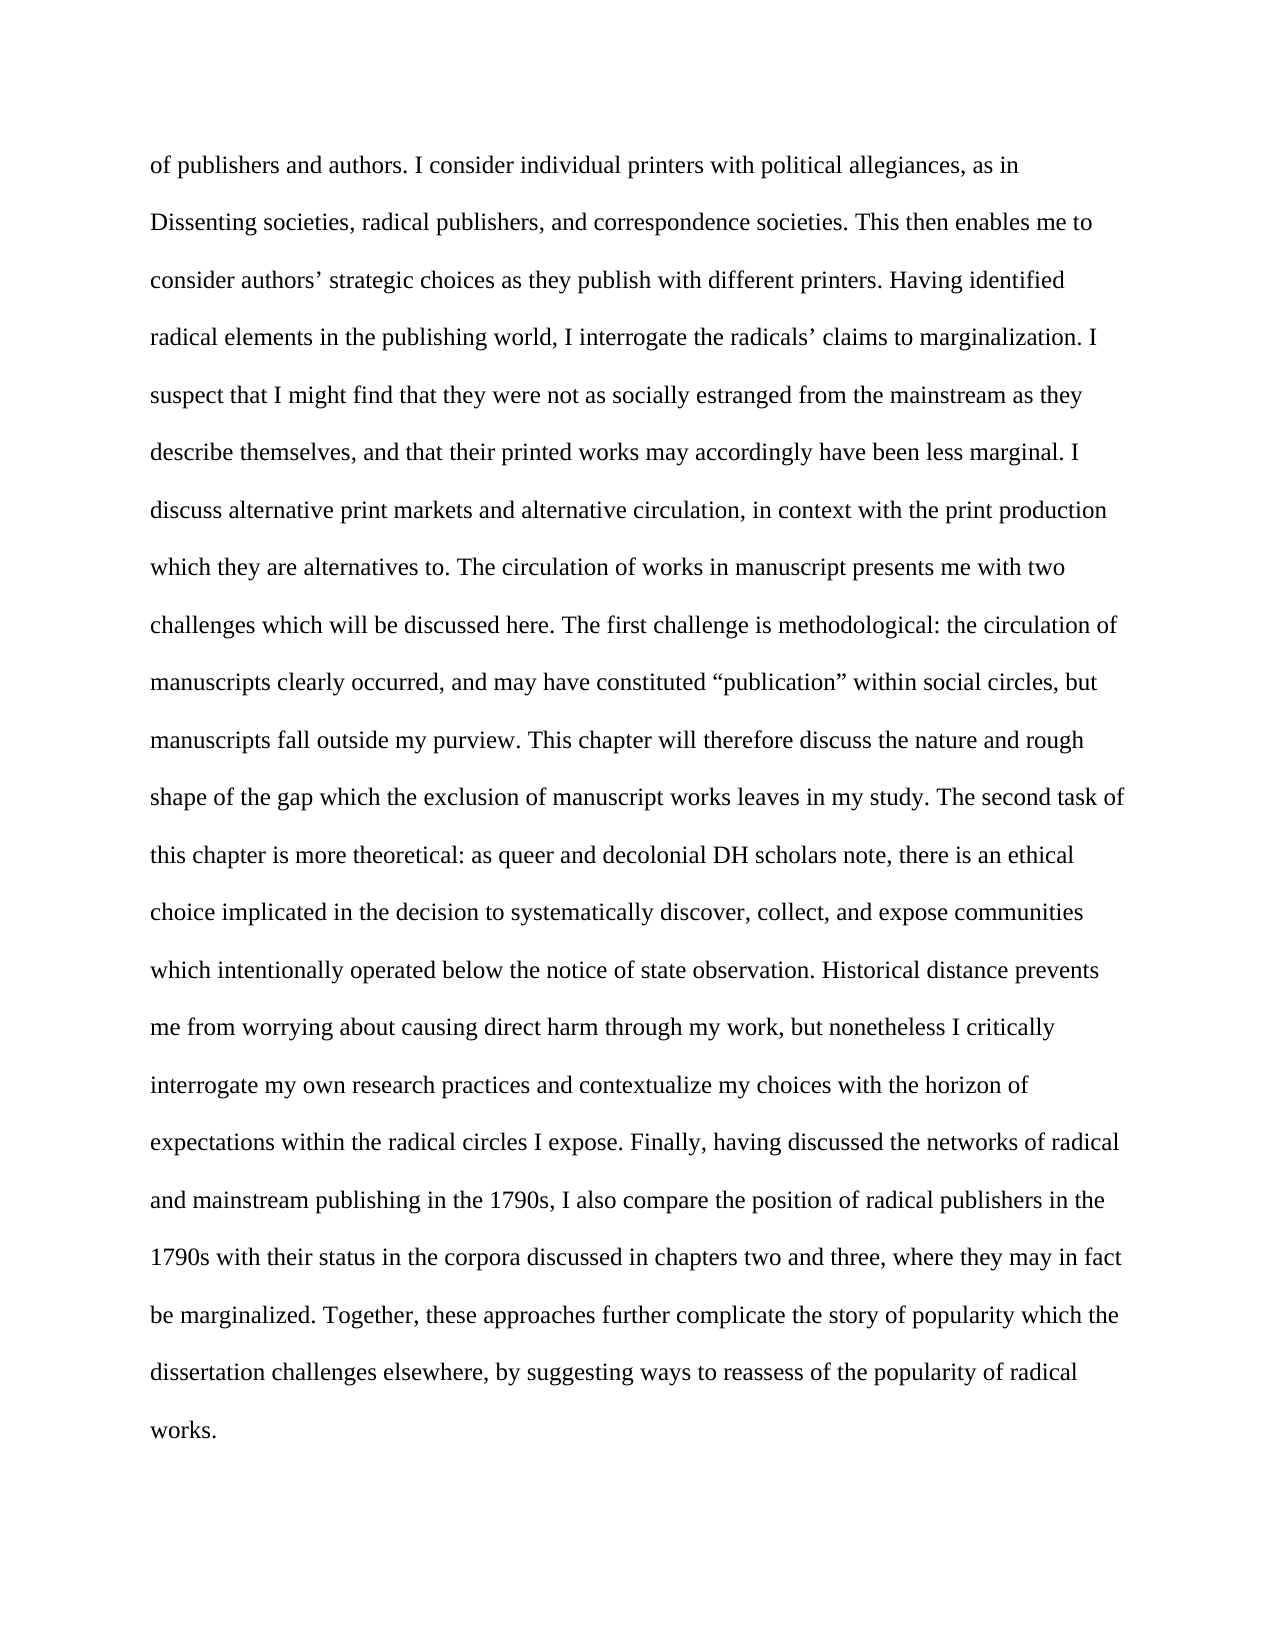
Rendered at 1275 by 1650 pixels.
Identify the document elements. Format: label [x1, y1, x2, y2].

text [150, 150, 1125, 1444]
